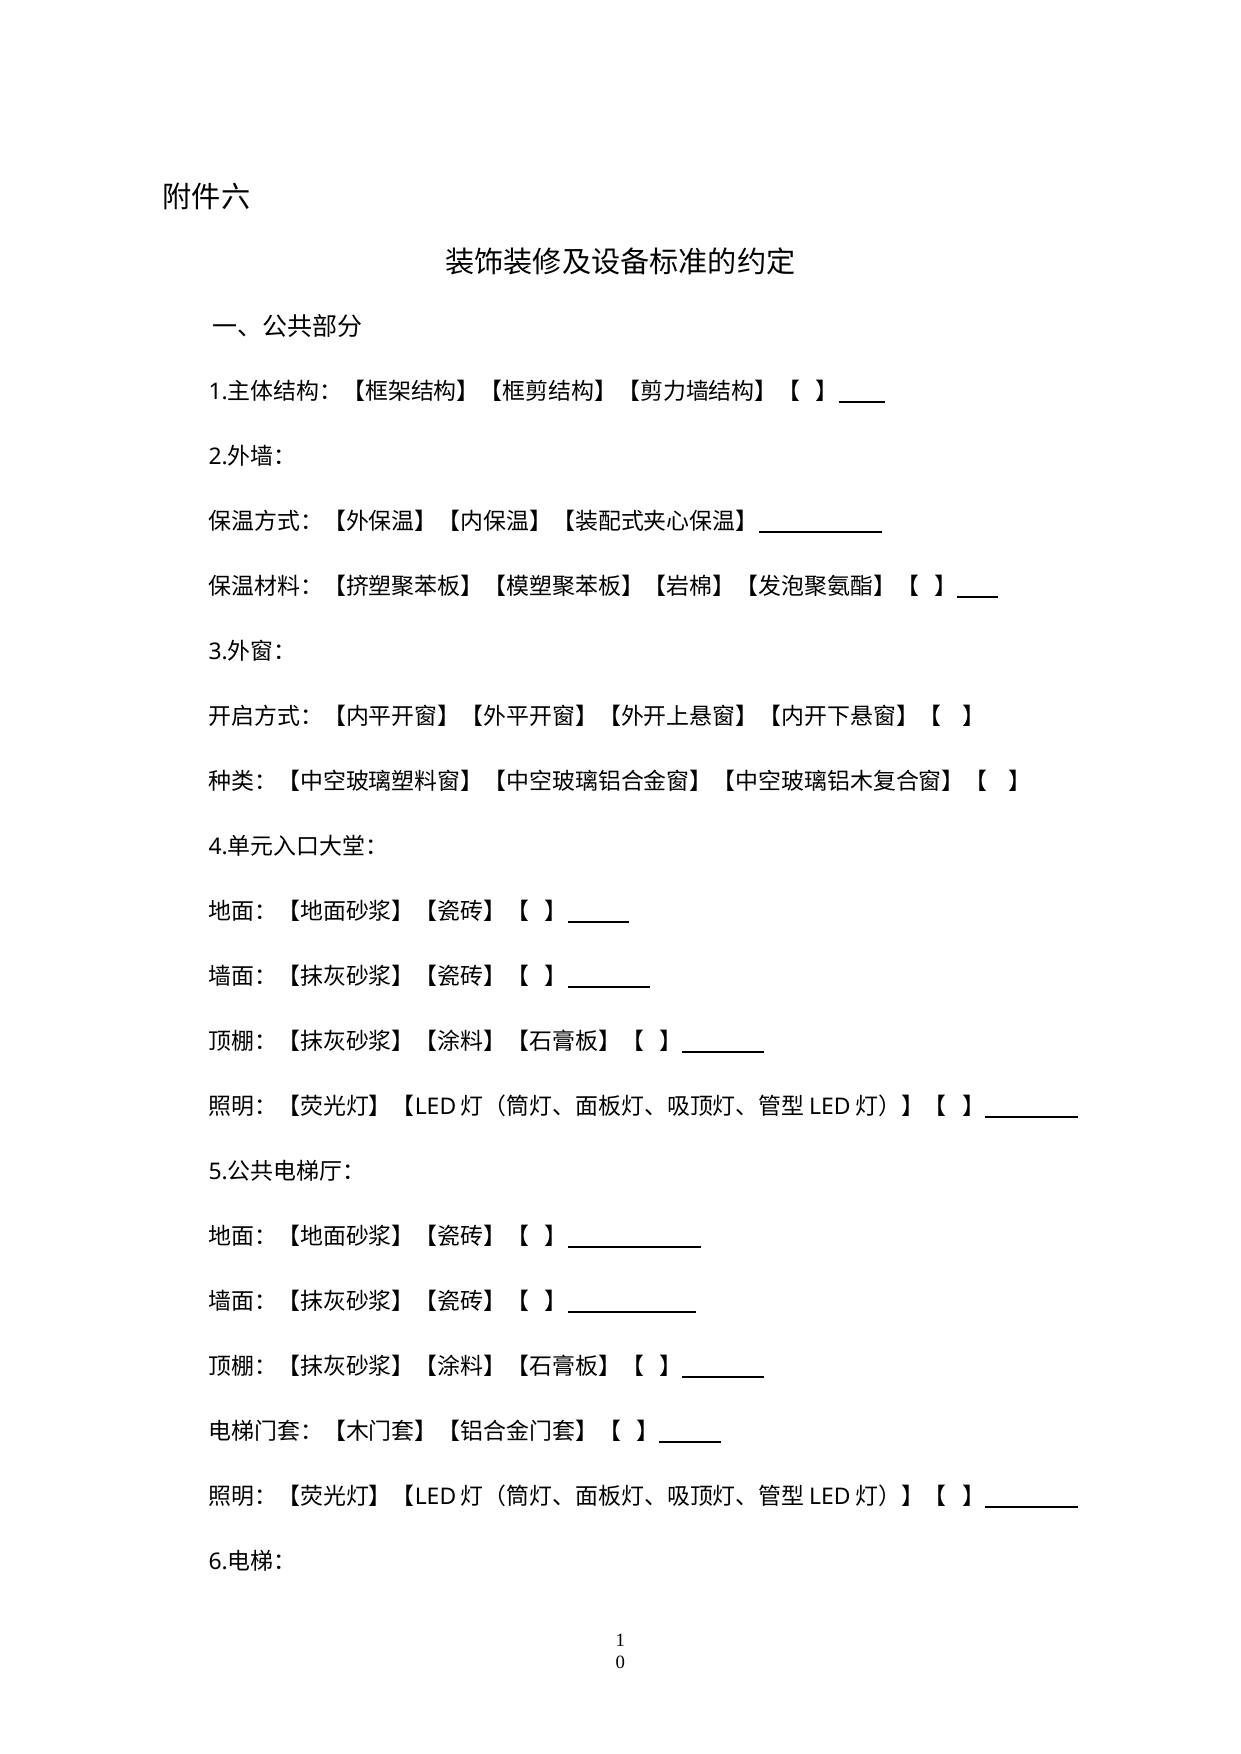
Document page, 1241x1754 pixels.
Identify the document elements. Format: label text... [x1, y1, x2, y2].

text 1.主体结构：【框架结构】【框剪结构】【剪力墙结构】【 】 [162, 357, 1078, 422]
text 照明：【荧光灯】【LED灯（筒灯、面板灯、吸顶灯、管型LED灯）】【 】 [162, 1462, 1078, 1527]
text 5.公共电梯厅： [162, 1137, 1078, 1202]
text 开启方式：【内平开窗】【外平开窗】【外开上悬窗】【内开下悬窗】【 】 [162, 682, 1078, 747]
text 4.单元入口大堂： [162, 812, 1078, 877]
text 保温方式：【外保温】【内保温】【装配式夹心保温】 [162, 487, 1078, 552]
text 顶棚：【抹灰砂浆】【涂料】【石膏板】【 】 [162, 1007, 1078, 1072]
text 2.外墙： [162, 422, 1078, 487]
text 顶棚：【抹灰砂浆】【涂料】【石膏板】【 】 [162, 1332, 1078, 1397]
text 3.外窗： [162, 617, 1078, 682]
text 保温材料：【挤塑聚苯板】【模塑聚苯板】【岩棉】【发泡聚氨酯】【 】 [162, 552, 1078, 617]
text 墙面：【抹灰砂浆】【瓷砖】【 】 [162, 1267, 1078, 1332]
text 墙面：【抹灰砂浆】【瓷砖】【 】 [162, 942, 1078, 1007]
text 电梯门套：【木门套】【铝合金门套】【 】 [162, 1397, 1078, 1462]
text 地面：【地面砂浆】【瓷砖】【 】 [162, 877, 1078, 942]
text 装饰装修及设备标准的约定 [162, 227, 1078, 292]
text 地面：【地面砂浆】【瓷砖】【 】 [162, 1202, 1078, 1267]
text 6.电梯： [162, 1527, 1078, 1592]
text 种类：【中空玻璃塑料窗】【中空玻璃铝合金窗】【中空玻璃铝木复合窗】【 】 [162, 747, 1078, 812]
text 附件六 [162, 162, 1078, 227]
list 一、公共部分 [162, 292, 1078, 357]
text 照明：【荧光灯】【LED灯（筒灯、面板灯、吸顶灯、管型LED灯）】【 】 [162, 1072, 1078, 1137]
